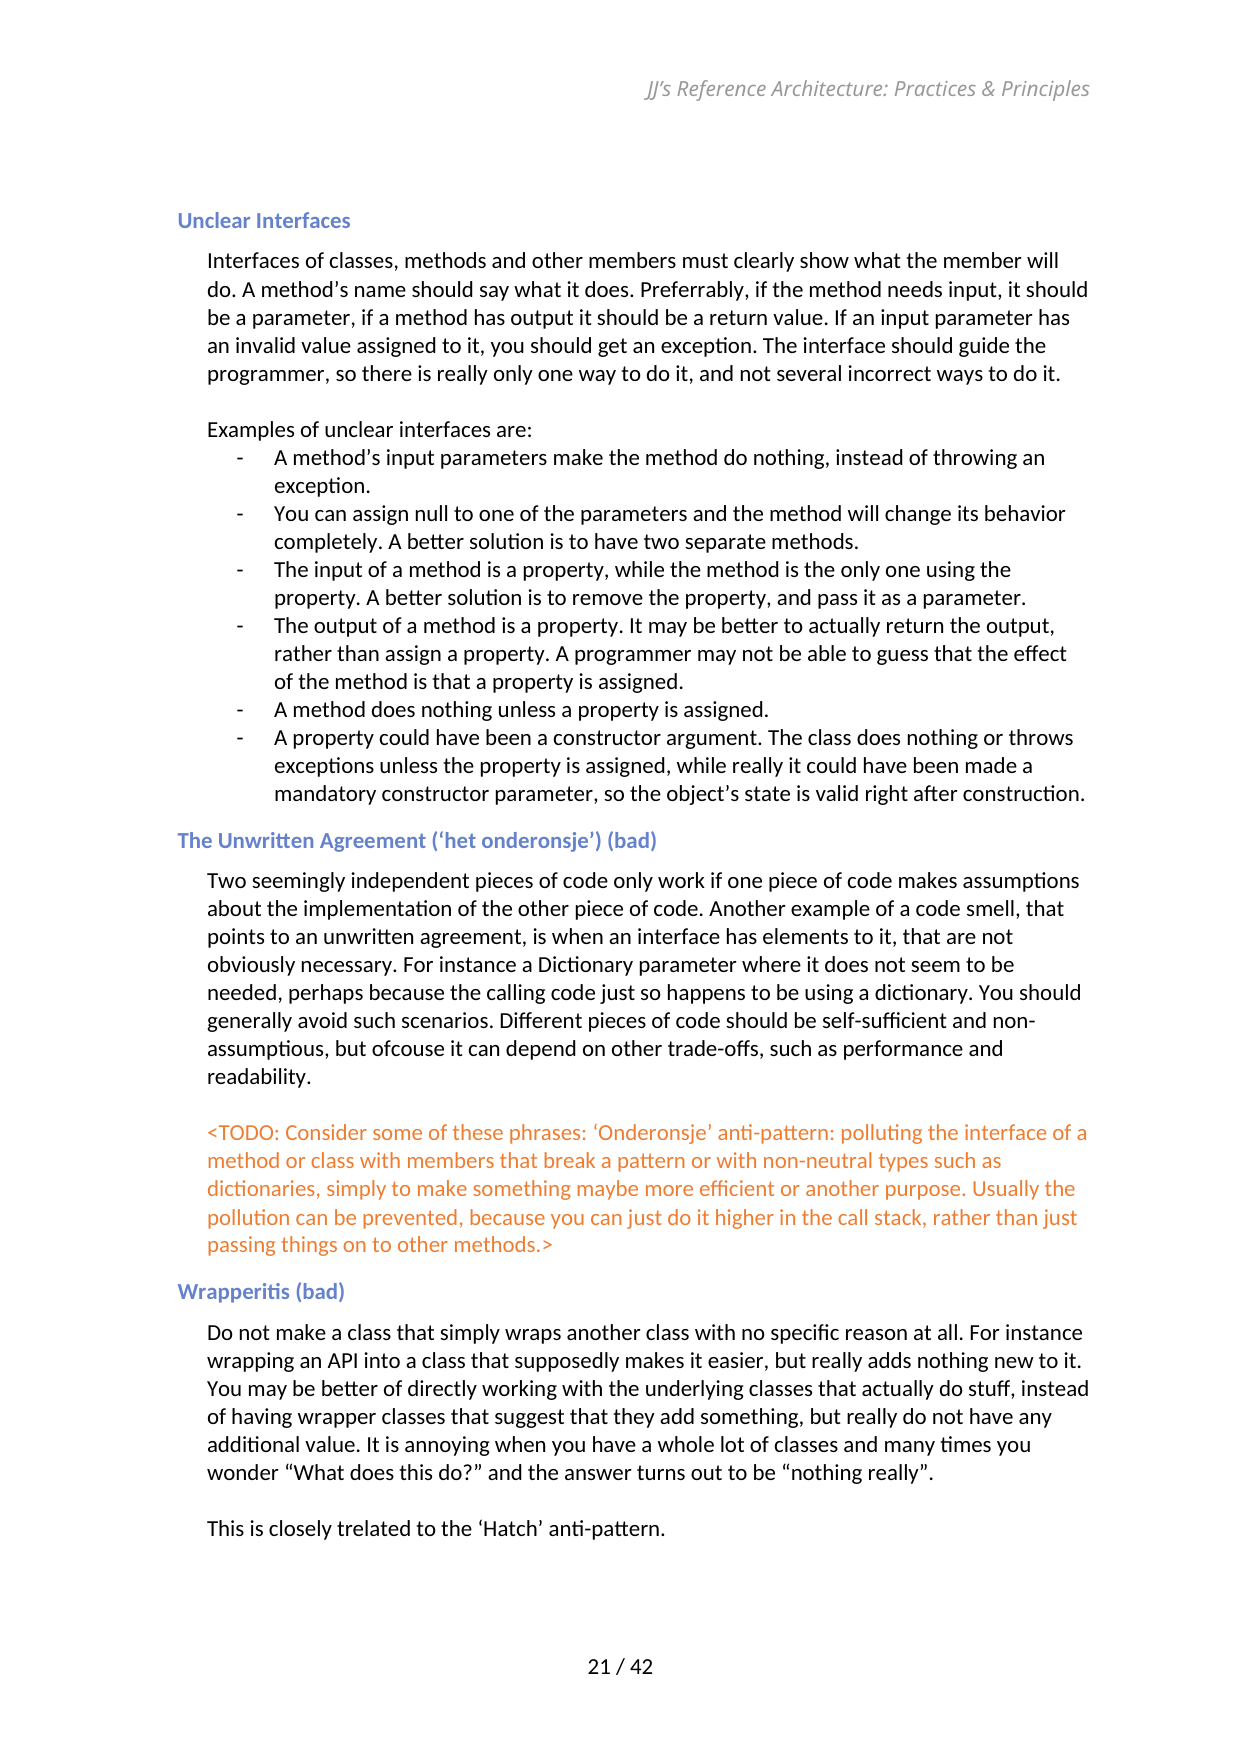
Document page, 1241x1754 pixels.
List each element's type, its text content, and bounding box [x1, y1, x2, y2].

text Two seemingly independent pieces of code only work if one piece of code makes assumptions about the implementation of the other piece of code. Another example of a code smell, that points to an unwritten agreement, is when an interface has elements to it, that are not obviously necessary. For instance a Dictionary parameter where it does not seem to be needed, perhaps because the calling code just so happens to be using a dictionary. You should generally avoid such scenarios. Different pieces of code should be self-sufficient and non-assumptious, but ofcouse it can depend on other trade-offs, such as performance and readability. [207, 866, 1092, 1091]
text Do not make a class that simply wraps another class with no specific reason at all. For instance wrapping an API into a class that supposedly makes it easier, but really adds nothing new to it. You may be better of directly working with the underlying classes that actually do stuff, instead of having wrapper classes that suggest that they add something, but really do not have any additional value. It is annoying when you have a whole lot of classes and many times you wonder “What does this do?” and the answer turns out to be “nothing really”. [207, 1318, 1092, 1486]
subtitle The Unwritten Agreement (‘het onderonsje’) (bad) [177, 826, 1092, 854]
list The input of a method is a property, while the method is the only one using the property. A better solution is to remove the property, and pass it as a parameter. [236, 555, 1092, 611]
subtitle Unclear Interfaces [177, 206, 1092, 234]
list You can assign null to one of the parameters and the method will change its behavior completely. A better solution is to have two separate methods. [236, 499, 1092, 555]
list A property could have been a constructor argument. The class does nothing or throws exceptions unless the property is assigned, while really it could have been made a mandatory constructor parameter, so the object’s state is valid right after construction. [236, 723, 1092, 807]
list The output of a method is a property. It may be better to actually return the output, rather than assign a property. A programmer may not be able to guess that the effect of the method is that a property is assigned. [236, 611, 1092, 695]
text Interfaces of classes, methods and other members must clearly show what the member will do. A method’s name should say what it does. Preferrably, if the method needs input, it should be a parameter, if a method has output it should be a return value. If an input parameter has an invalid value assigned to it, you should get an exception. The interface should guide the programmer, so there is really only one way to do it, and not several incorrect ways to do it. [207, 247, 1092, 387]
list A method does nothing unless a property is assigned. [236, 695, 1092, 723]
text Examples of unclear interfaces are: [207, 415, 1092, 443]
subtitle Wrapperitis (bad) [177, 1277, 1092, 1305]
text This is closely trelated to the ‘Hatch’ anti-pattern. [207, 1514, 1092, 1542]
list A method’s input parameters make the method do nothing, instead of throwing an exception. [236, 443, 1092, 499]
text <TODO: Consider some of these phrases: ‘Onderonsje’ anti-pattern: polluting the interface of a method or class with members that break a pattern or with non-neutral types such as dictionaries, simply to make something maybe more efficient or another purpose. Usually the pollution can be prevented, because you can just do it higher in the call stack, rather than just passing things on to other methods.> [207, 1118, 1092, 1259]
